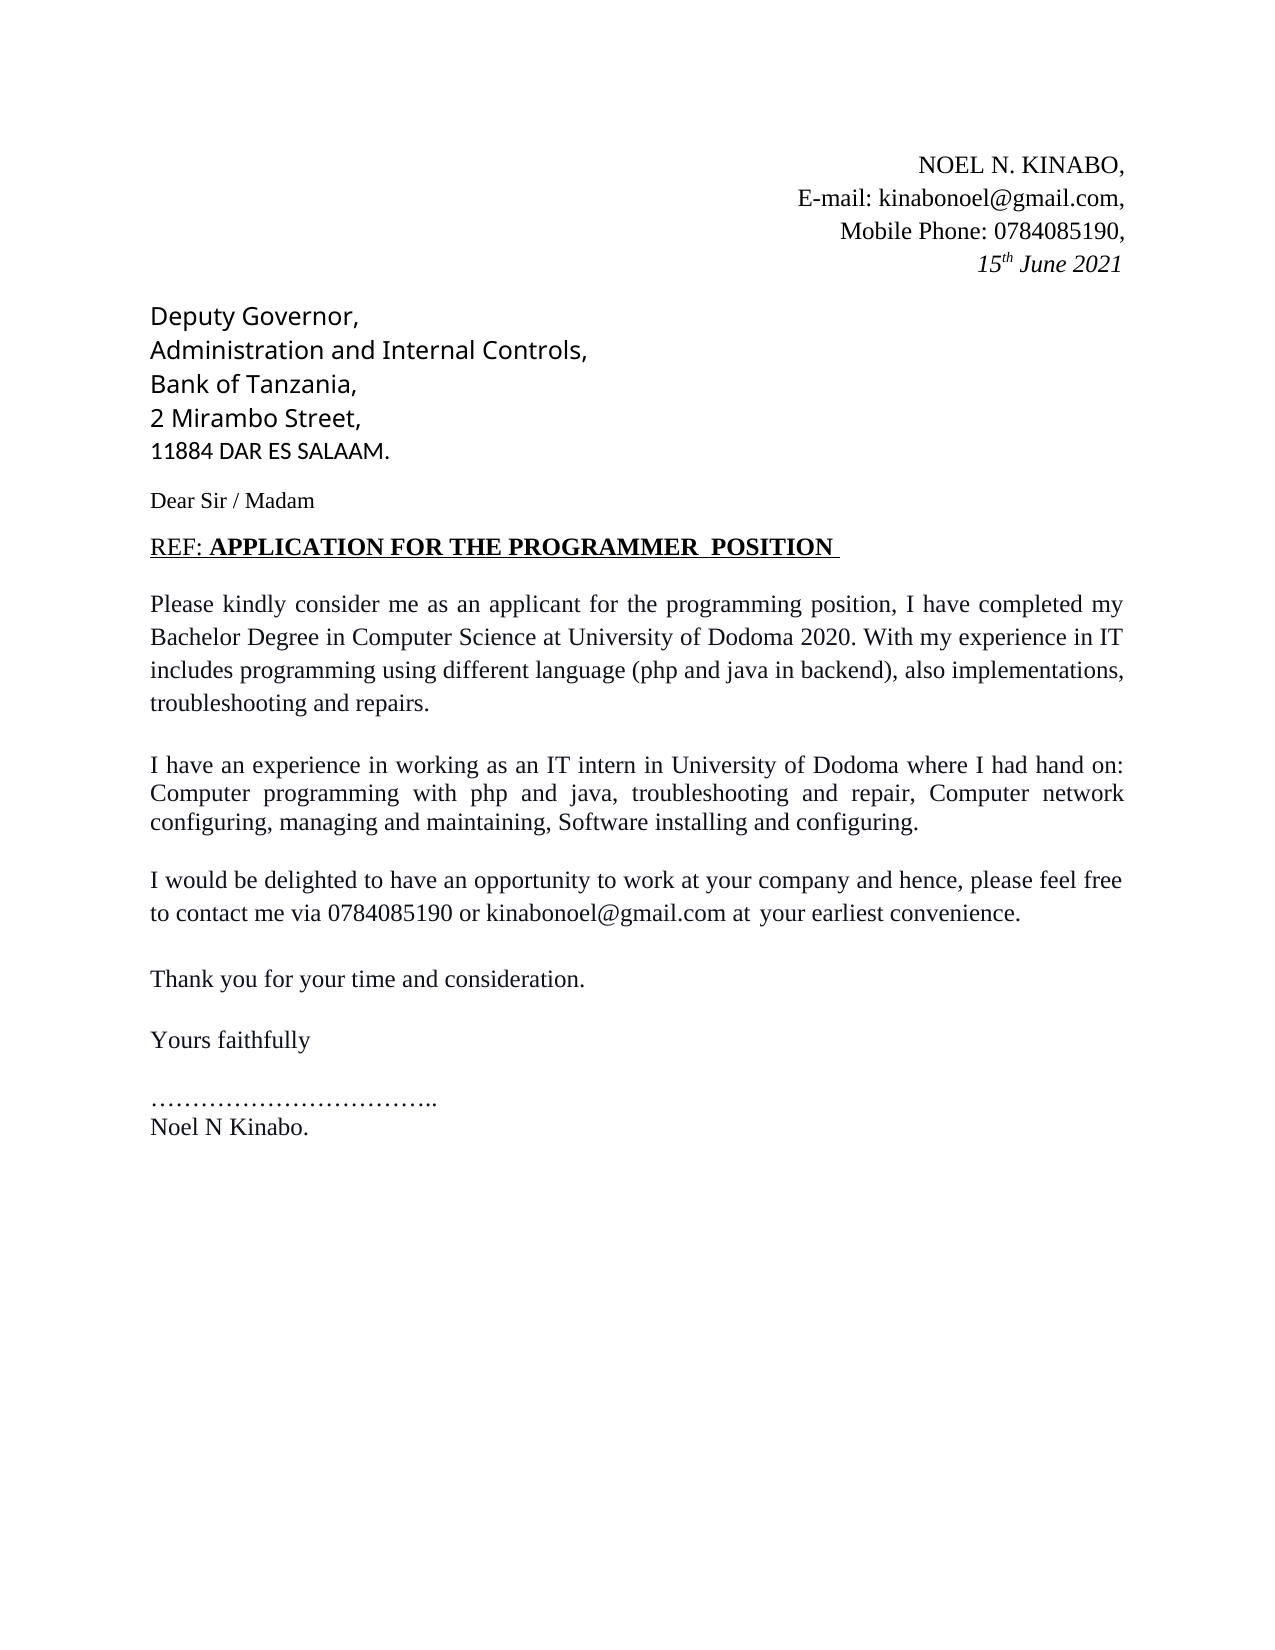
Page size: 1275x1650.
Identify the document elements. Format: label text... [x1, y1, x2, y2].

text 11884 DAR ES SALAAM. [150, 435, 1125, 466]
text Yours faithfully [150, 1026, 1125, 1054]
text Mobile Phone: 0784085190, [150, 216, 1125, 245]
text I would be delighted to have an opportunity to work at your company and hence, please feel free to contact me via 0784085190 or kinabonoel@gmail.com at your earliest convenience. [150, 865, 1125, 927]
text Deputy Governor, [150, 299, 1125, 333]
text REF: APPLICATION FOR THE PROGRAMMER POSITION [150, 532, 1125, 561]
text Please kindly consider me as an applicant for the programming position, I have completed my Bachelor Degree in Computer Science at University of Dodoma 2020. With my experience in IT includes programming using different language (php and java in backend), also implementations, troubleshooting and repairs. [150, 589, 1125, 717]
text Noel N Kinabo. [150, 1112, 1125, 1141]
text 2 Mirambo Street, [150, 401, 1125, 435]
text I have an experience in working as an IT intern in University of Dodoma where I had hand on: Computer programming with php and java, troubleshooting and repair, Computer network configuring, managing and maintaining, Software installing and configuring. [150, 750, 1125, 836]
text NOEL N. KINABO, [150, 150, 1125, 179]
text Administration and Internal Controls, [150, 333, 1125, 367]
text Thank you for your time and consideration. [150, 964, 1125, 993]
text E-mail: kinabonoel@gmail.com, [150, 183, 1125, 212]
text 15th June 2021 [150, 249, 1125, 278]
text …………………………….. [150, 1083, 1125, 1112]
text Bank of Tanzania, [150, 367, 1125, 401]
text Dear Sir / Madam [150, 487, 1125, 513]
